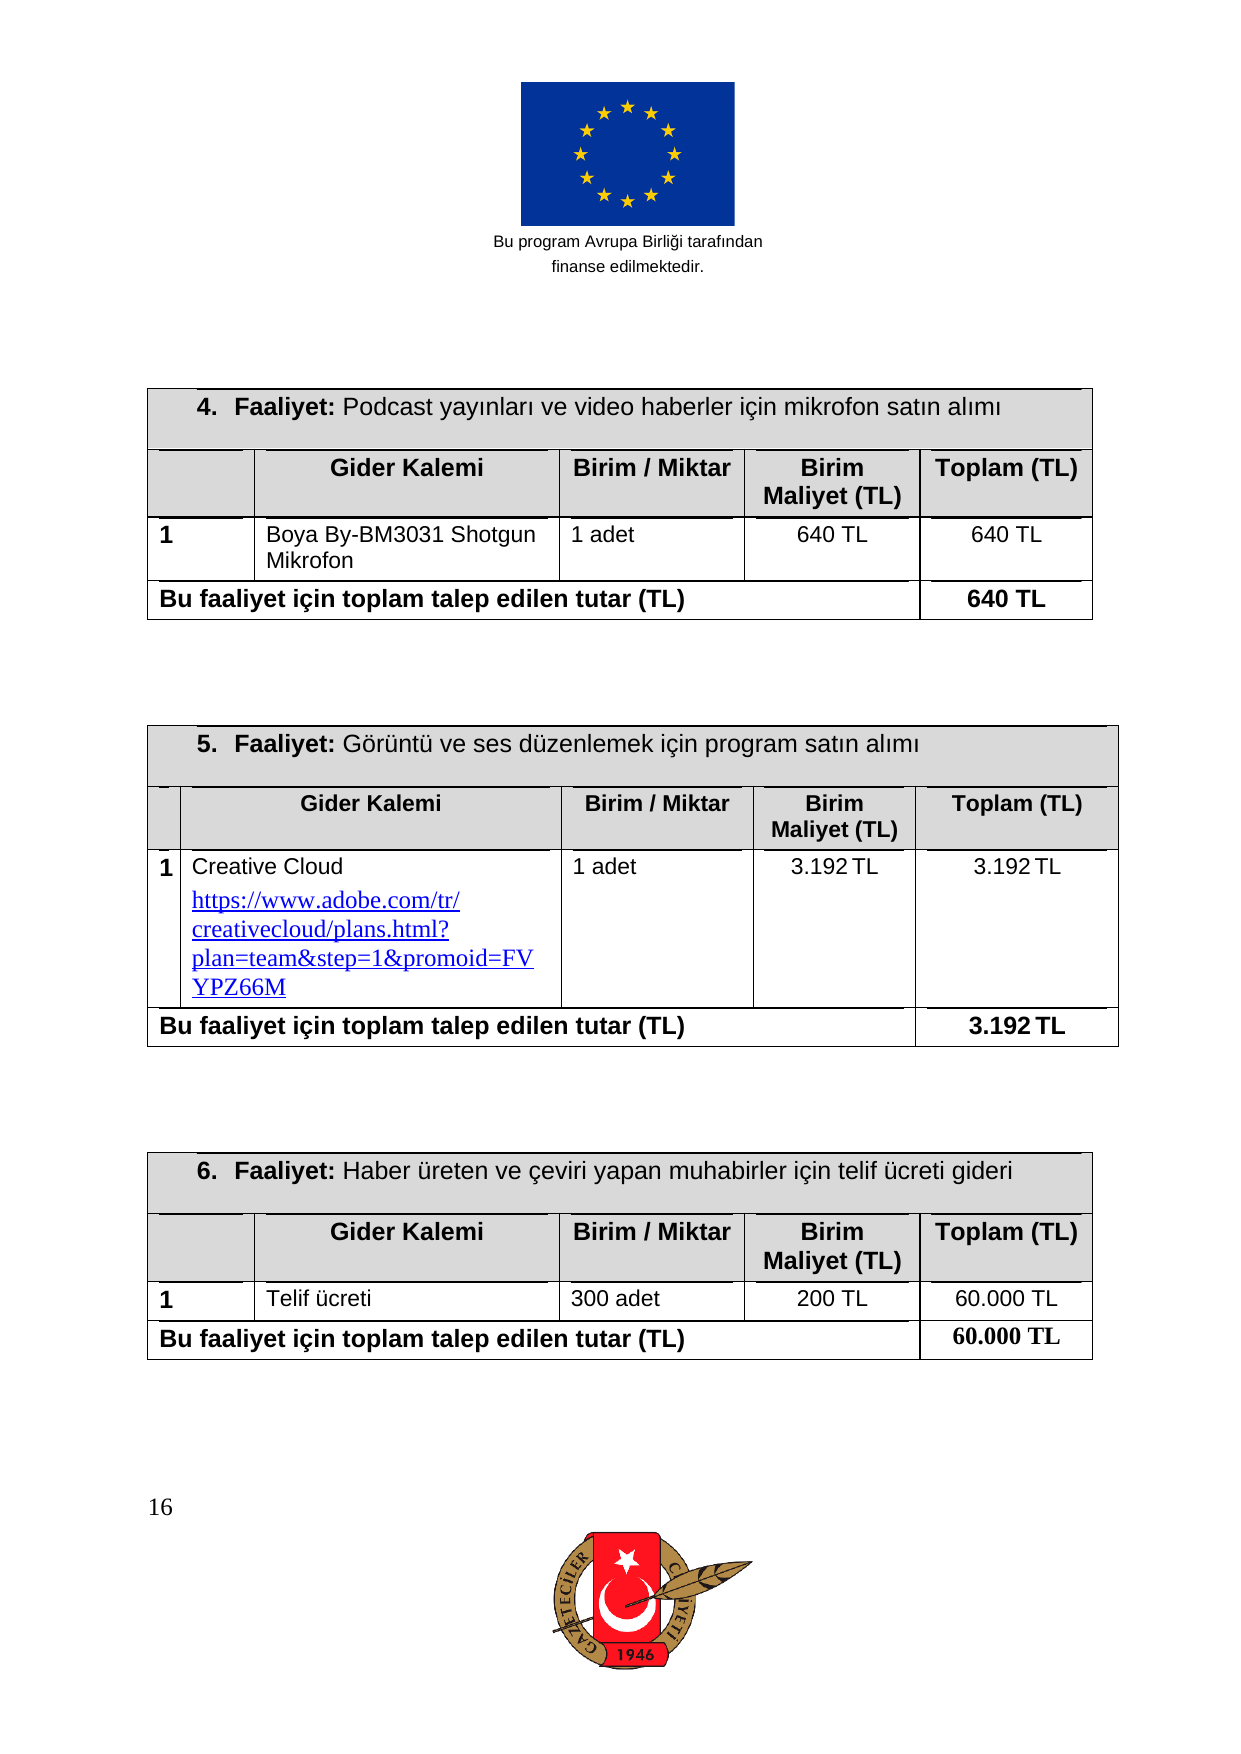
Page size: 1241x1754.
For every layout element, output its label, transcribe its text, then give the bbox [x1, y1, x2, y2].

table_cell Birim / Miktar [560, 1214, 744, 1281]
table_cell Birim Maliyet (TL) [745, 1214, 919, 1281]
table_cell Birim / Miktar [560, 450, 744, 516]
table_cell 1 adet [560, 518, 744, 579]
table_cell 640 TL [745, 518, 919, 579]
table_cell Creative Cloud https://www.adobe.com/tr/creativecloud/plans.html?plan=team&step=1&promoid=FVYPZ66M [181, 850, 561, 1007]
table_header Faaliyet: Haber üreten ve çeviri yapan muhabirler için telif ücreti gideri [148, 1153, 1092, 1213]
table_cell 640 TL [921, 581, 1092, 619]
picture [521, 82, 735, 226]
picture [499, 1527, 757, 1674]
table_cell [148, 450, 254, 516]
table_cell Gider Kalemi [181, 787, 561, 849]
table_header Faaliyet: Görüntü ve ses düzenlemek için program satın alımı [148, 726, 1118, 786]
table_cell 1 [148, 850, 180, 1007]
table_cell 3.192 TL [754, 850, 915, 1007]
table_cell Bu faaliyet için toplam talep edilen tutar (TL) [148, 581, 919, 619]
table_cell 3.192 TL [916, 850, 1118, 1007]
table_cell Birim / Miktar [562, 787, 753, 849]
table_header Faaliyet: Podcast yayınları ve video haberler için mikrofon satın alımı [148, 389, 1092, 448]
table_cell 1 [148, 518, 254, 579]
table_cell 200 TL [745, 1282, 919, 1320]
table_cell Boya By-BM3031 Shotgun Mikrofon [255, 518, 559, 579]
table_cell Gider Kalemi [255, 450, 559, 516]
table_cell Toplam (TL) [916, 787, 1118, 849]
table_cell Birim Maliyet (TL) [754, 787, 915, 849]
table_cell Toplam (TL) [921, 1214, 1092, 1281]
table_cell Gider Kalemi [255, 1214, 559, 1281]
table_cell Bu faaliyet için toplam talep edilen tutar (TL) [148, 1008, 915, 1046]
table_cell Telif ücreti [255, 1282, 559, 1320]
table_cell 300 adet [560, 1282, 744, 1320]
table_cell 60.000 TL [921, 1321, 1092, 1359]
table_cell 60.000 TL [921, 1282, 1092, 1320]
table_cell 640 TL [921, 518, 1092, 579]
table_cell Birim Maliyet (TL) [745, 450, 919, 516]
table_cell Bu faaliyet için toplam talep edilen tutar (TL) [148, 1321, 919, 1359]
table_cell [148, 787, 180, 849]
table_cell 1 adet [562, 850, 753, 1007]
table_cell 1 [148, 1282, 254, 1320]
table_cell 3.192 TL [916, 1008, 1118, 1046]
table_cell Toplam (TL) [921, 450, 1092, 516]
table_cell [148, 1214, 254, 1281]
